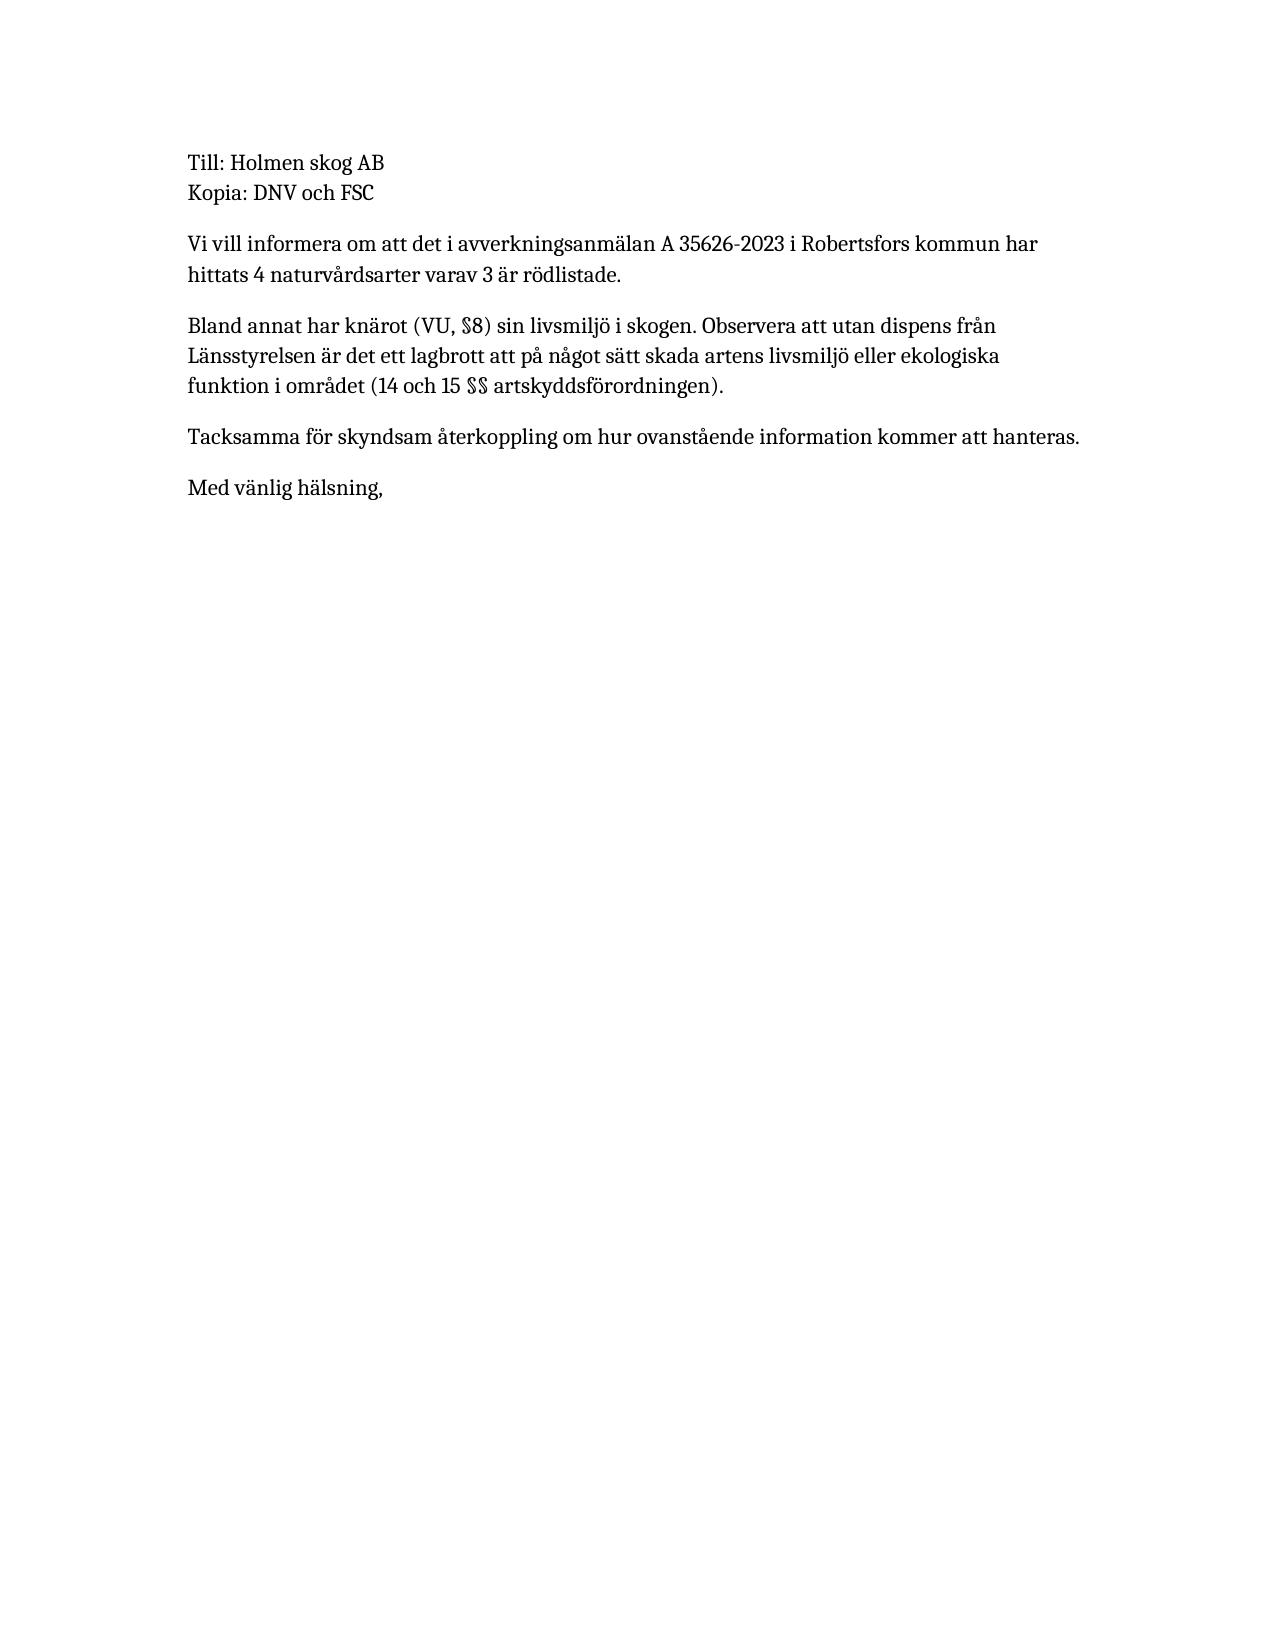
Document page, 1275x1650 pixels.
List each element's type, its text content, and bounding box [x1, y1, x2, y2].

text Tacksamma för skyndsam återkoppling om hur ovanstående information kommer att hanteras. [187, 424, 1087, 450]
text Till: Holmen skog AB Kopia: DNV och FSC [187, 150, 1087, 207]
text Med vänlig hälsning, [187, 475, 1087, 532]
text Bland annat har knärot (VU, §8) sin livsmiljö i skogen. Observera att utan dispens från Länsstyrelsen är det ett lagbrott att på något sätt skada artens livsmiljö eller ekologiska funktion i området (14 och 15 §§ artskyddsförordningen). [187, 312, 1087, 399]
text Vi vill informera om att det i avverkningsanmälan A 35626-2023 i Robertsfors kommun har hittats 4 naturvårdsarter varav 3 är rödlistade. [187, 231, 1087, 288]
